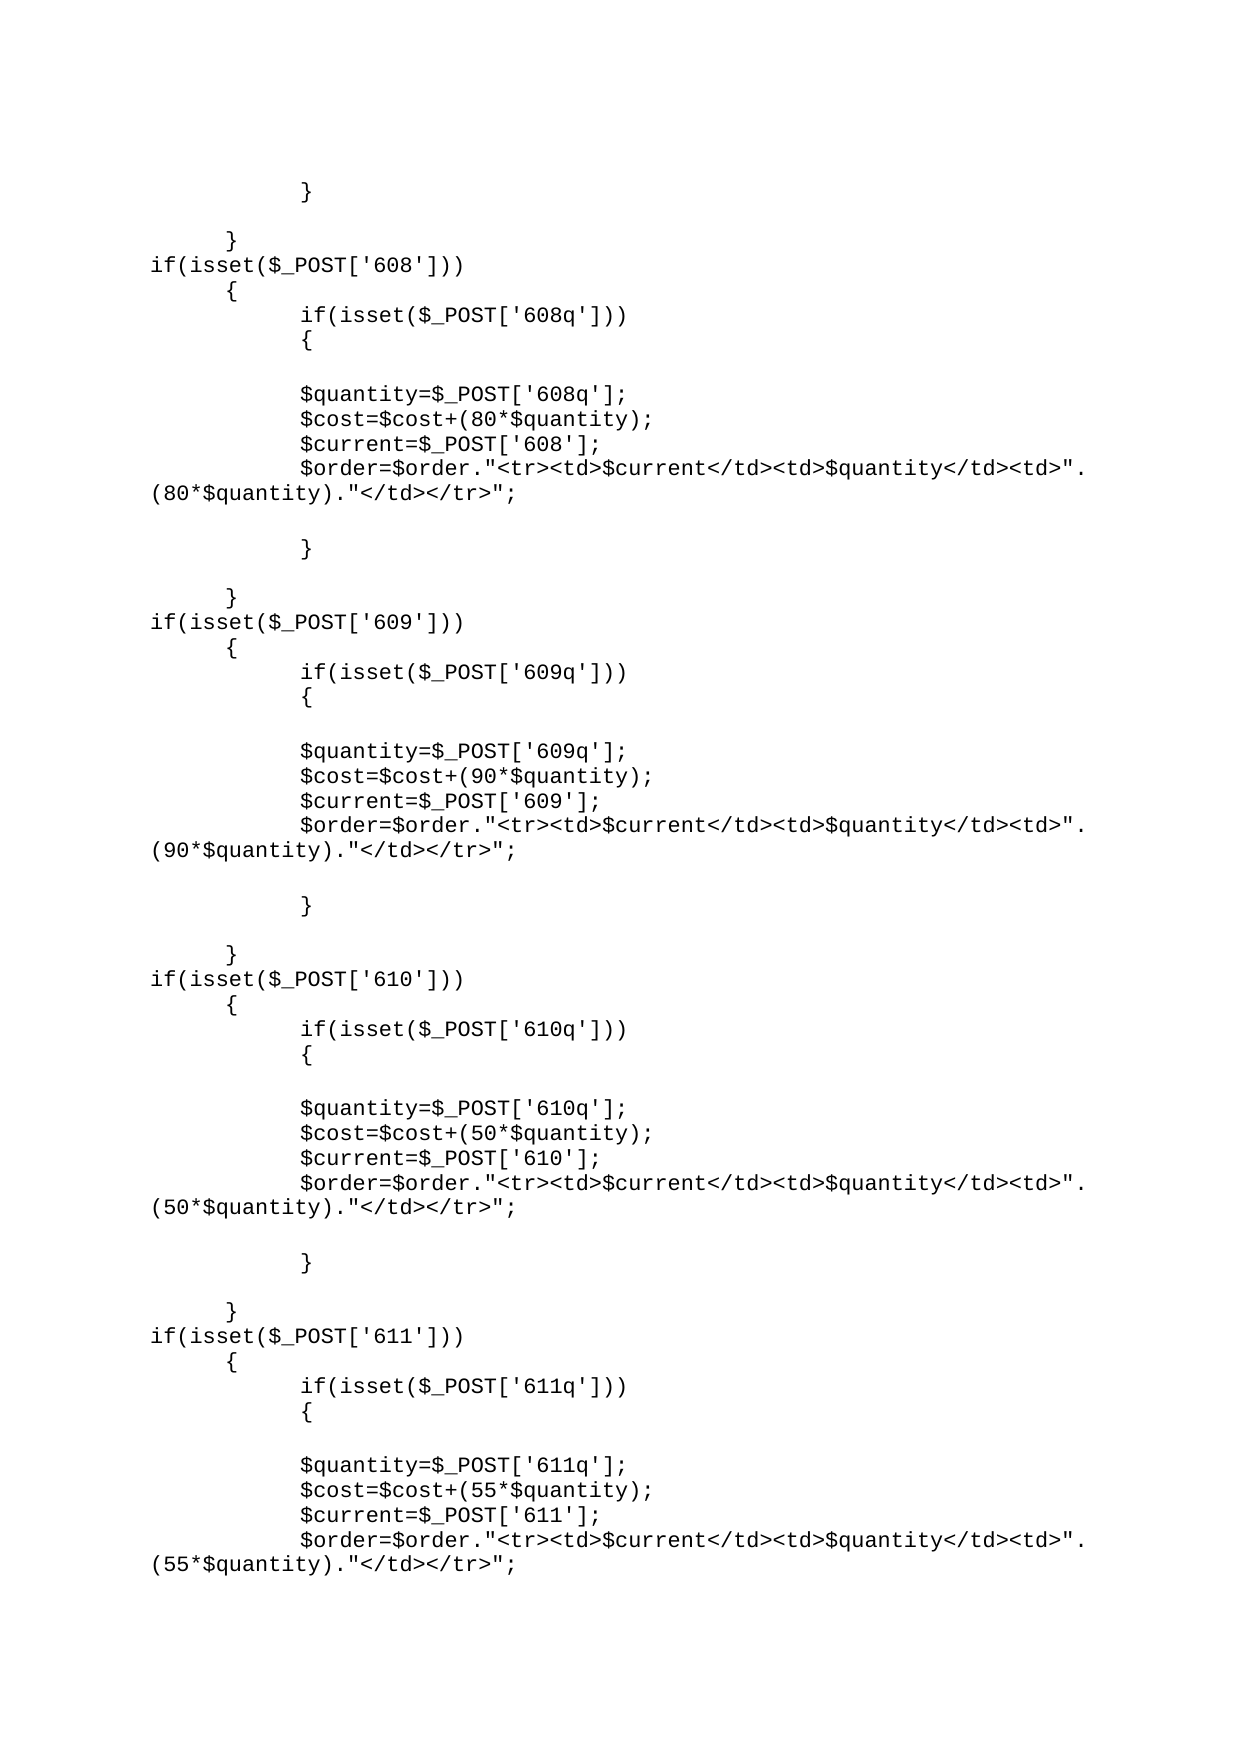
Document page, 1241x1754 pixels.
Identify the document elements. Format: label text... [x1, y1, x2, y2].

text $current=$_POST['610']; [150, 1147, 1090, 1172]
text if(isset($_POST['608q'])) [150, 304, 1090, 328]
text $cost=$cost+(55*$quantity); [150, 1479, 1090, 1504]
text { [150, 1400, 1090, 1424]
text { [150, 636, 1090, 661]
text $quantity=$_POST['608q']; [150, 383, 1090, 408]
text } [150, 943, 1090, 968]
text $quantity=$_POST['611q']; [150, 1454, 1090, 1479]
text } [150, 1251, 1090, 1276]
text $current=$_POST['608']; [150, 433, 1090, 457]
text $quantity=$_POST['609q']; [150, 740, 1090, 765]
text $order=$order."<tr><td>$current</td><td>$quantity</td><td>".(90*$quantity)."</td></tr>"; [150, 814, 1090, 864]
text } [150, 180, 1090, 204]
text if(isset($_POST['608'])) [150, 254, 1090, 279]
text $order=$order."<tr><td>$current</td><td>$quantity</td><td>".(50*$quantity)."</td></tr>"; [150, 1172, 1090, 1221]
text if(isset($_POST['609'])) [150, 611, 1090, 636]
text { [150, 1350, 1090, 1375]
text if(isset($_POST['610q'])) [150, 1018, 1090, 1043]
text } [150, 229, 1090, 254]
text } [150, 894, 1090, 919]
text if(isset($_POST['609q'])) [150, 661, 1090, 686]
text $order=$order."<tr><td>$current</td><td>$quantity</td><td>".(55*$quantity)."</td></tr>"; [150, 1529, 1090, 1578]
text $cost=$cost+(50*$quantity); [150, 1122, 1090, 1147]
text { [150, 993, 1090, 1018]
text { [150, 328, 1090, 353]
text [150, 457, 1090, 507]
text { [150, 686, 1090, 710]
text { [150, 1043, 1090, 1067]
text $cost=$cost+(80*$quantity); [150, 408, 1090, 433]
text $quantity=$_POST['610q']; [150, 1097, 1090, 1122]
text $current=$_POST['609']; [150, 790, 1090, 814]
text if(isset($_POST['611q'])) [150, 1375, 1090, 1400]
text } [150, 586, 1090, 611]
text $cost=$cost+(90*$quantity); [150, 765, 1090, 790]
text if(isset($_POST['610'])) [150, 968, 1090, 993]
text { [150, 279, 1090, 304]
text if(isset($_POST['611'])) [150, 1325, 1090, 1350]
text $current=$_POST['611']; [150, 1504, 1090, 1529]
text } [150, 537, 1090, 562]
text } [150, 1301, 1090, 1325]
